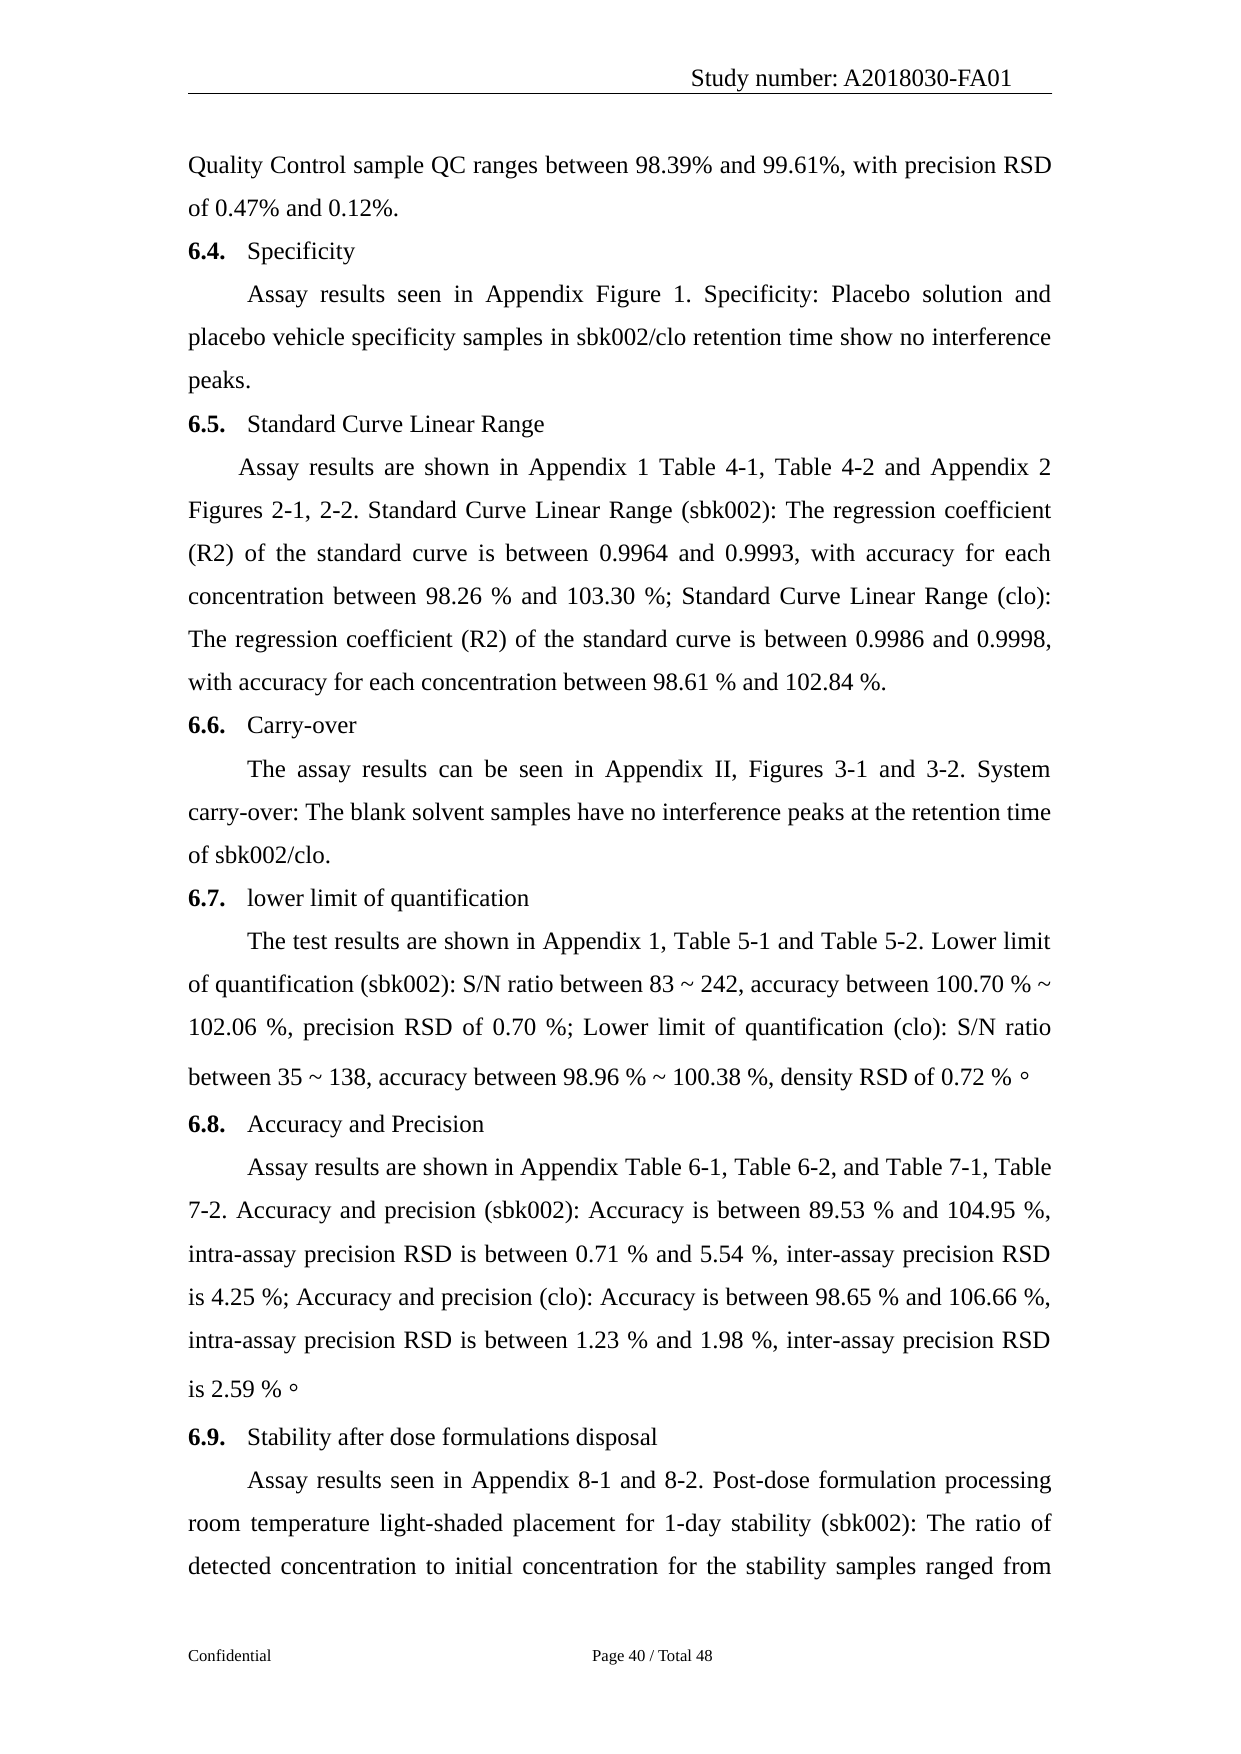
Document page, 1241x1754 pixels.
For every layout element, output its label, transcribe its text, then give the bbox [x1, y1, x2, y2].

text The test results are shown in Appendix 1, Table 5-1 and Table 5-2. Lower limit of quantification (sbk002): S/N ratio between 83 ~ 242, accuracy between 100.70 % ~ 102.06 %, precision RSD of 0.70 %; Lower limit of quantification (clo): S/N ratio between 35 ~ 138, accuracy between 98.96 % ~ 100.38 %, density RSD of 0.72 %。 [188, 926, 1052, 1092]
text The assay results can be seen in Appendix II, Figures 3-1 and 3-2. System carry-over: The blank solvent samples have no interference peaks at the retention time of sbk002/clo. [188, 754, 1052, 869]
text Assay results are shown in Appendix 1 Table 4-1, Table 4-2 and Appendix 2 Figures 2-1, 2-2. Standard Curve Linear Range (sbk002): The regression coefficient (R2) of the standard curve is between 0.9964 and 0.9993, with accuracy for each concentration between 98.26 % and 103.30 %; Standard Curve Linear Range (clo): The regression coefficient (R2) of the standard curve is between 0.9986 and 0.9998, with accuracy for each concentration between 98.61 % and 102.84 %. [188, 452, 1052, 696]
list lower limit of quantification [188, 883, 1052, 912]
text Assay results seen in Appendix Figure 1. Specificity: Placebo solution and placebo vehicle specificity samples in sbk002/clo retention time show no interference peaks. [188, 279, 1052, 394]
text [188, 150, 1052, 222]
list Carry-over [188, 711, 1052, 739]
text Assay results are shown in Appendix Table 6-1, Table 6-2, and Table 7-1, Table 7-2. Accuracy and precision (sbk002): Accuracy is between 89.53 % and 104.95 %, intra-assay precision RSD is between 0.71 % and 5.54 %, inter-assay precision RSD is 4.25 %; Accuracy and precision (clo): Accuracy is between 98.65 % and 106.66 %, intra-assay precision RSD is between 1.23 % and 1.98 %, inter-assay precision RSD is 2.59 %。 [188, 1152, 1052, 1405]
list Specificity [188, 236, 1052, 265]
list Accuracy and Precision [188, 1109, 1052, 1138]
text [188, 1465, 1052, 1580]
list Stability after dose formulations disposal [188, 1422, 1052, 1450]
list Standard Curve Linear Range [188, 409, 1052, 437]
